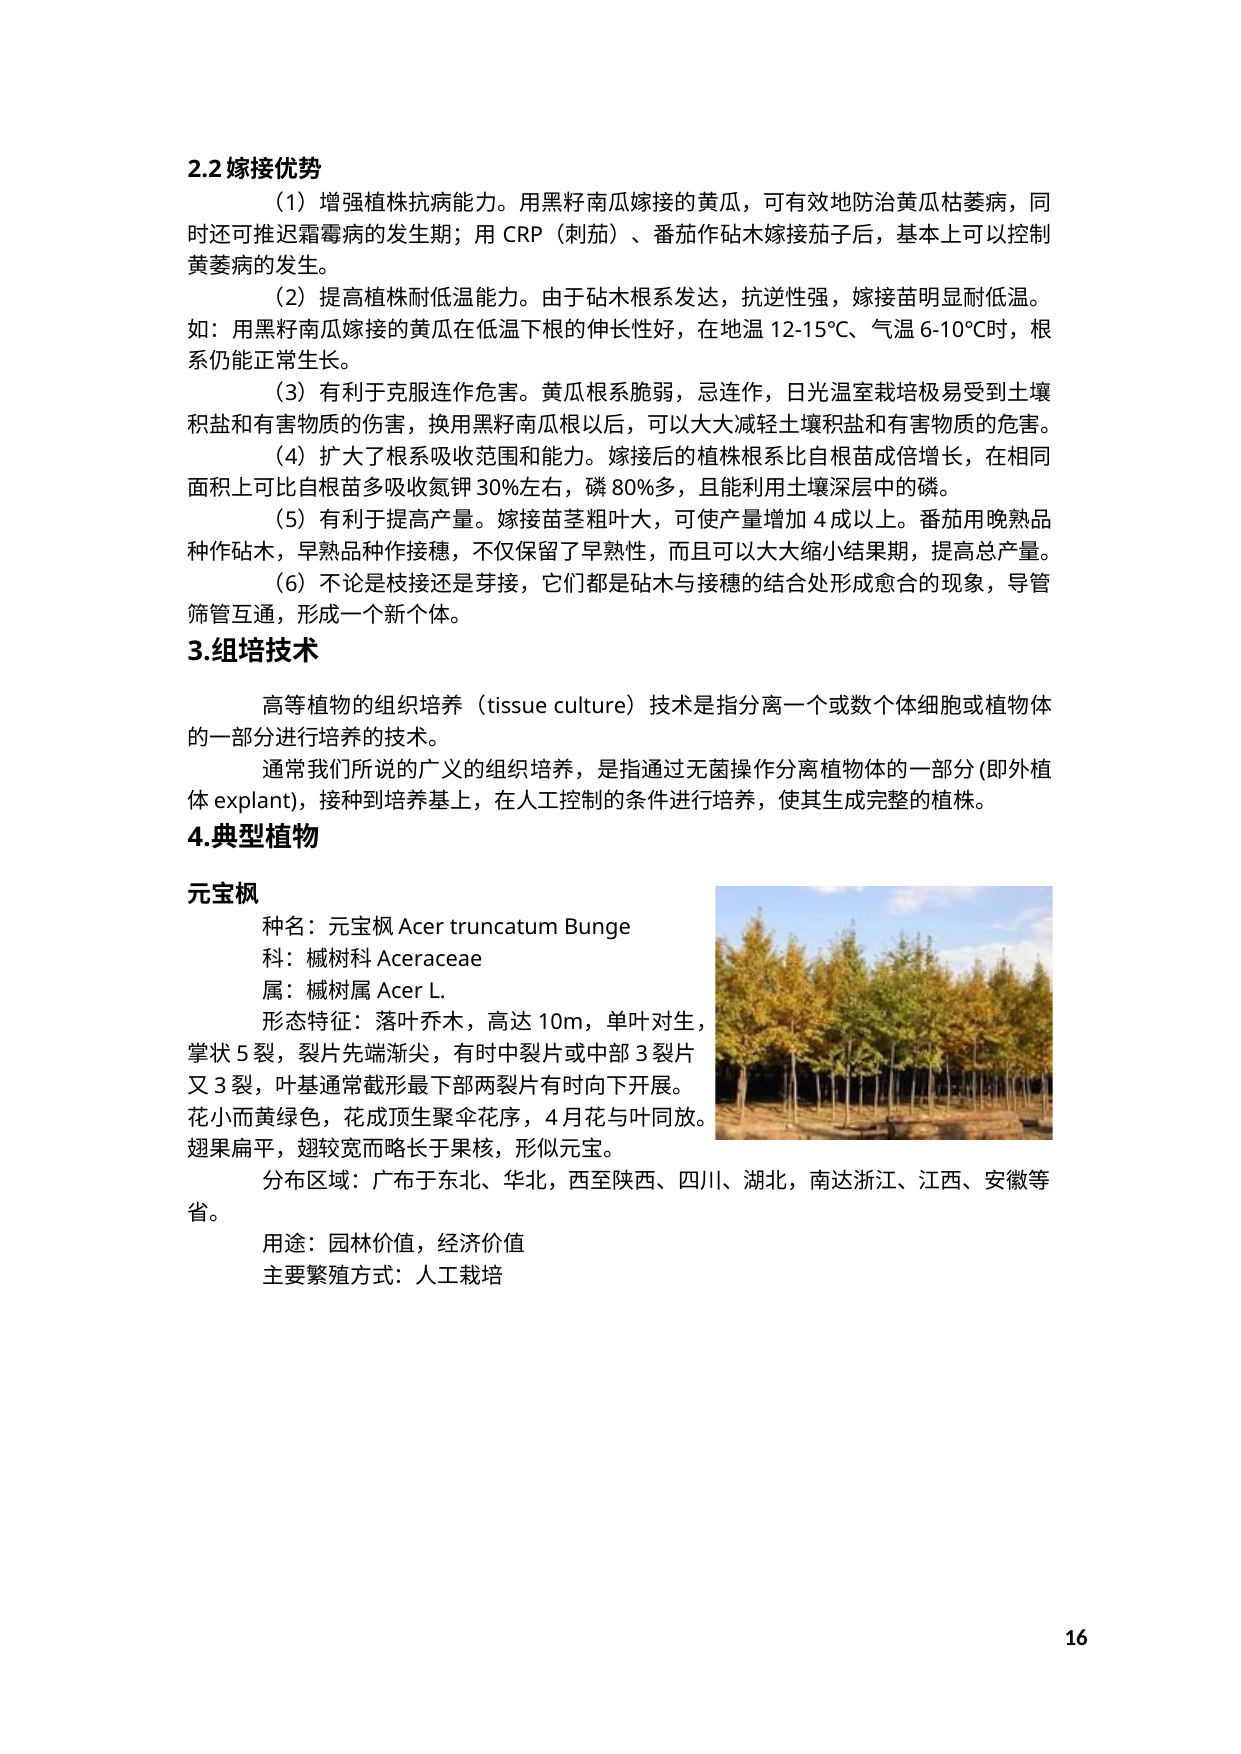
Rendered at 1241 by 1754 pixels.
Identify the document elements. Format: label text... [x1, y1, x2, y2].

text 种名：元宝枫Acer truncatum Bunge [187, 909, 715, 941]
text （6）不论是枝接还是芽接，它们都是砧木与接穗的结合处形成愈合的现象，导管筛管互通，形成一个新个体。 [187, 566, 1053, 629]
text 元宝枫 [187, 874, 1053, 909]
text （4）扩大了根系吸收范围和能力。嫁接后的植株根系比自根苗成倍增长，在相同面积上可比自根苗多吸收氮钾30%左右，磷80%多，且能利用土壤深层中的磷。 [187, 439, 1053, 502]
picture [715, 886, 1053, 1140]
text 形态特征：落叶乔木，高达10m，单叶对生，掌状5裂，裂片先端渐尖，有时中裂片或中部3裂片又3裂，叶基通常截形最下部两裂片有时向下开展。花小而黄绿色，花成顶生聚伞花序，4月花与叶同放。翅果扁平，翅较宽而略长于果核，形似元宝。 [187, 1004, 1053, 1163]
text 科：槭树科 Aceraceae [187, 941, 715, 973]
text 4.典型植物 [187, 815, 1053, 854]
text 属：槭树属 Acer L. [187, 973, 715, 1004]
text （1）增强植株抗病能力。用黑籽南瓜嫁接的黄瓜，可有效地防治黄瓜枯萎病，同时还可推迟霜霉病的发生期；用CRP（刺茄）、番茄作砧木嫁接茄子后，基本上可以控制黄萎病的发生。 [187, 185, 1053, 280]
text （2）提高植株耐低温能力。由于砧木根系发达，抗逆性强，嫁接苗明显耐低温。如：用黑籽南瓜嫁接的黄瓜在低温下根的伸长性好，在地温12-15℃、气温6-10℃时，根系仍能正常生长。 [187, 280, 1053, 375]
text （3）有利于克服连作危害。黄瓜根系脆弱，忌连作，日光温室栽培极易受到土壤积盐和有害物质的伤害，换用黑籽南瓜根以后，可以大大减轻土壤积盐和有害物质的危害。 [187, 375, 1053, 439]
text 2.2嫁接优势 [187, 150, 1053, 185]
text 分布区域：广布于东北、华北，西至陕西、四川、湖北，南达浙江、江西、安徽等省。 [187, 1163, 1053, 1226]
text （5）有利于提高产量。嫁接苗茎粗叶大，可使产量增加4成以上。番茄用晚熟品种作砧木，早熟品种作接穗，不仅保留了早熟性，而且可以大大缩小结果期，提高总产量。 [187, 502, 1053, 566]
text 3.组培技术 [187, 629, 1053, 668]
text 用途：园林价值，经济价值 [187, 1226, 1053, 1258]
text 主要繁殖方式：人工栽培 [187, 1258, 1053, 1290]
text 高等植物的组织培养（tissue culture）技术是指分离一个或数个体细胞或植物体的一部分进行培养的技术。 [187, 688, 1053, 752]
text 通常我们所说的广义的组织培养，是指通过无菌操作分离植物体的一部分(即外植体explant)，接种到培养基上，在人工控制的条件进行培养，使其生成完整的植株。 [187, 752, 1053, 815]
